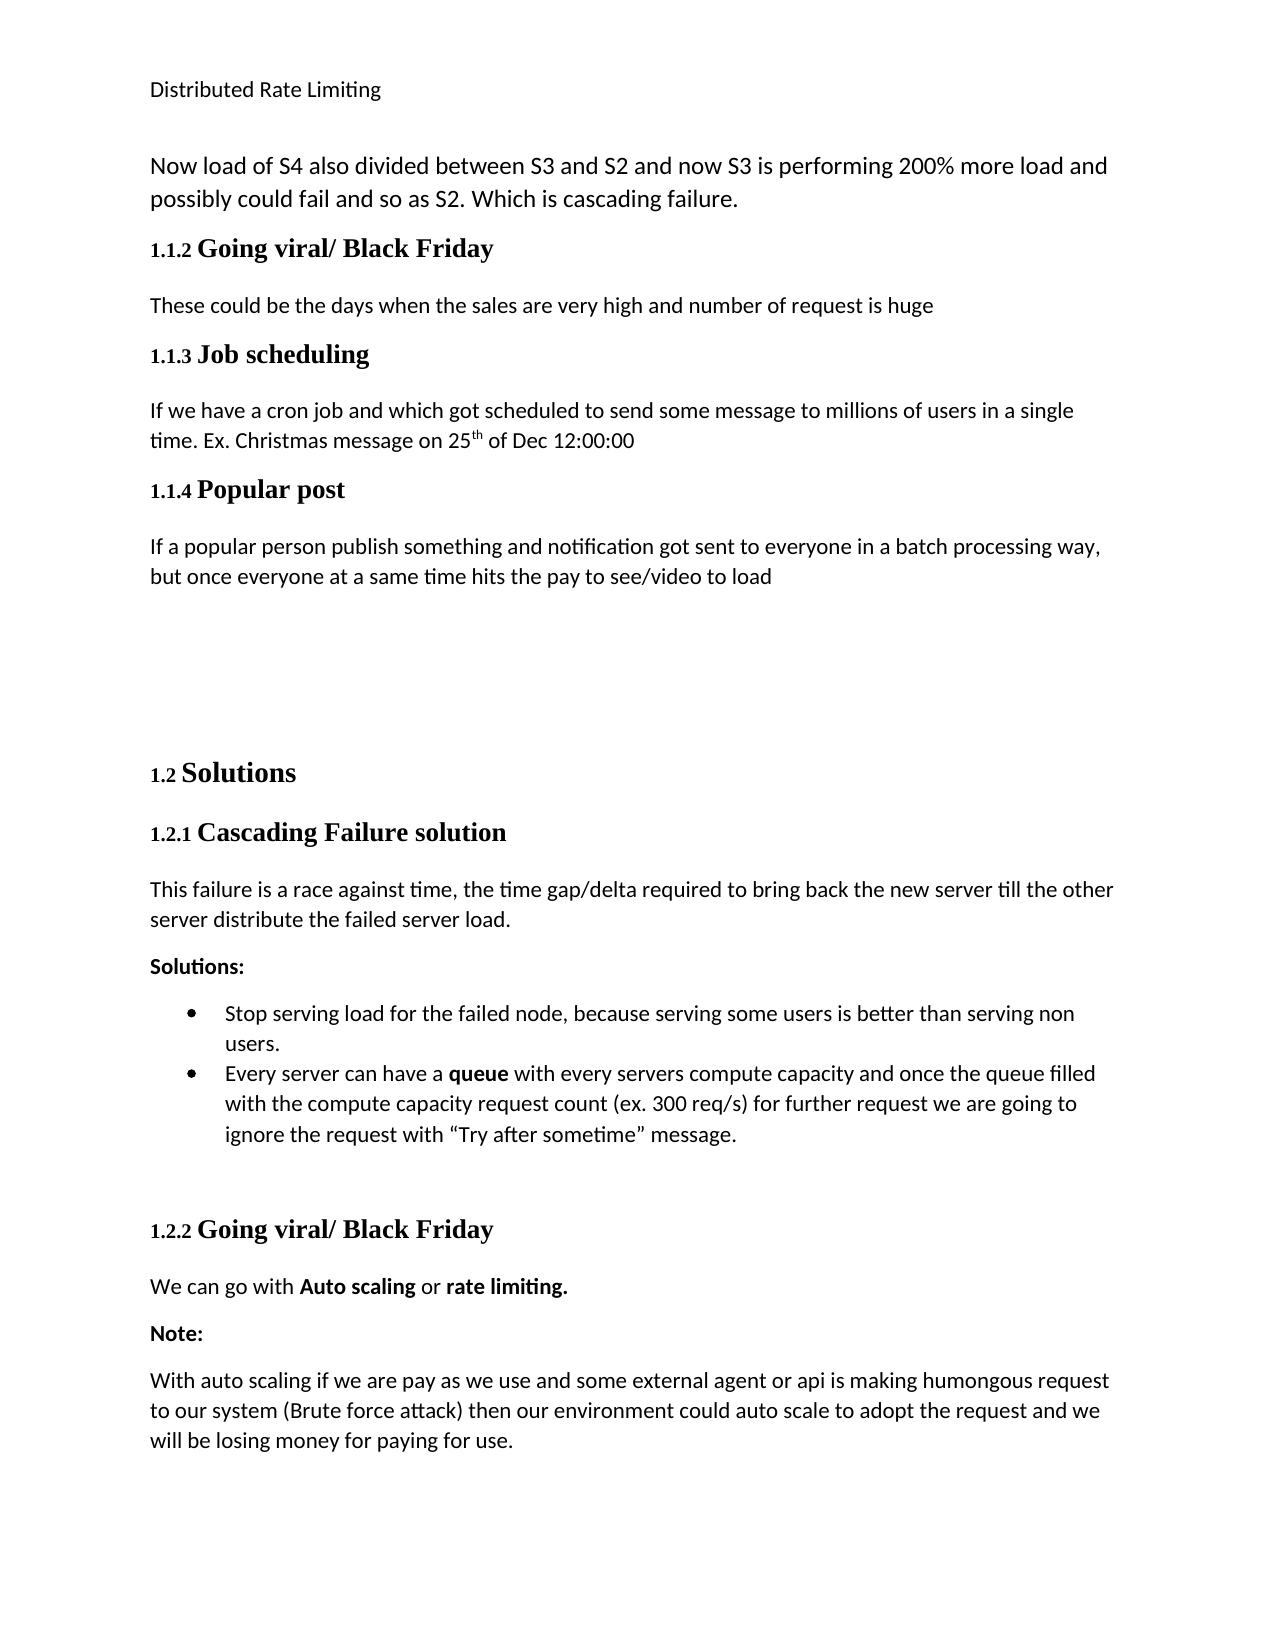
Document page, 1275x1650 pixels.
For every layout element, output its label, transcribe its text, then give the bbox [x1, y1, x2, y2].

list Stop serving load for the failed node, because serving some users is better than serving non users. [187, 999, 1125, 1057]
text Note: [150, 1319, 1125, 1347]
text With auto scaling if we are pay as we use and some external agent or api is making humongous request to our system (Brute force attack) then our environment could auto scale to adopt the request and we will be losing money for paying for use. [150, 1366, 1125, 1454]
text This failure is a race against time, the time gap/delta required to bring back the new server till the other server distribute the failed server load. [150, 875, 1125, 933]
subtitle Going viral/ Black Friday [150, 232, 1125, 264]
text Solutions: [150, 952, 1125, 980]
subtitle Going viral/ Black Friday [150, 1213, 1125, 1244]
subtitle Job scheduling [150, 338, 1125, 369]
text If a popular person publish something and notification got sent to everyone in a batch processing way, but once everyone at a same time hits the pay to see/video to load [150, 532, 1125, 590]
text These could be the days when the sales are very high and number of request is huge [150, 291, 1125, 319]
text If we have a cron job and which got scheduled to send some message to millions of users in a single time. Ex. Christmas message on 25th of Dec 12:00:00 [150, 396, 1125, 455]
subtitle Popular post [150, 473, 1125, 505]
subtitle Cascading Failure solution [150, 816, 1125, 847]
text We can go with Auto scaling or rate limiting. [150, 1272, 1125, 1300]
list Every server can have a queue with every servers compute capacity and once the queue filled with the compute capacity request count (ex. 300 req/s) for further request we are going to ignore the request with “Try after sometime” message. [187, 1059, 1125, 1148]
subtitle Solutions [150, 755, 1125, 789]
text Now load of S4 also divided between S3 and S2 and now S3 is performing 200% more load and possibly could fail and so as S2. Which is cascading failure. [150, 150, 1125, 213]
